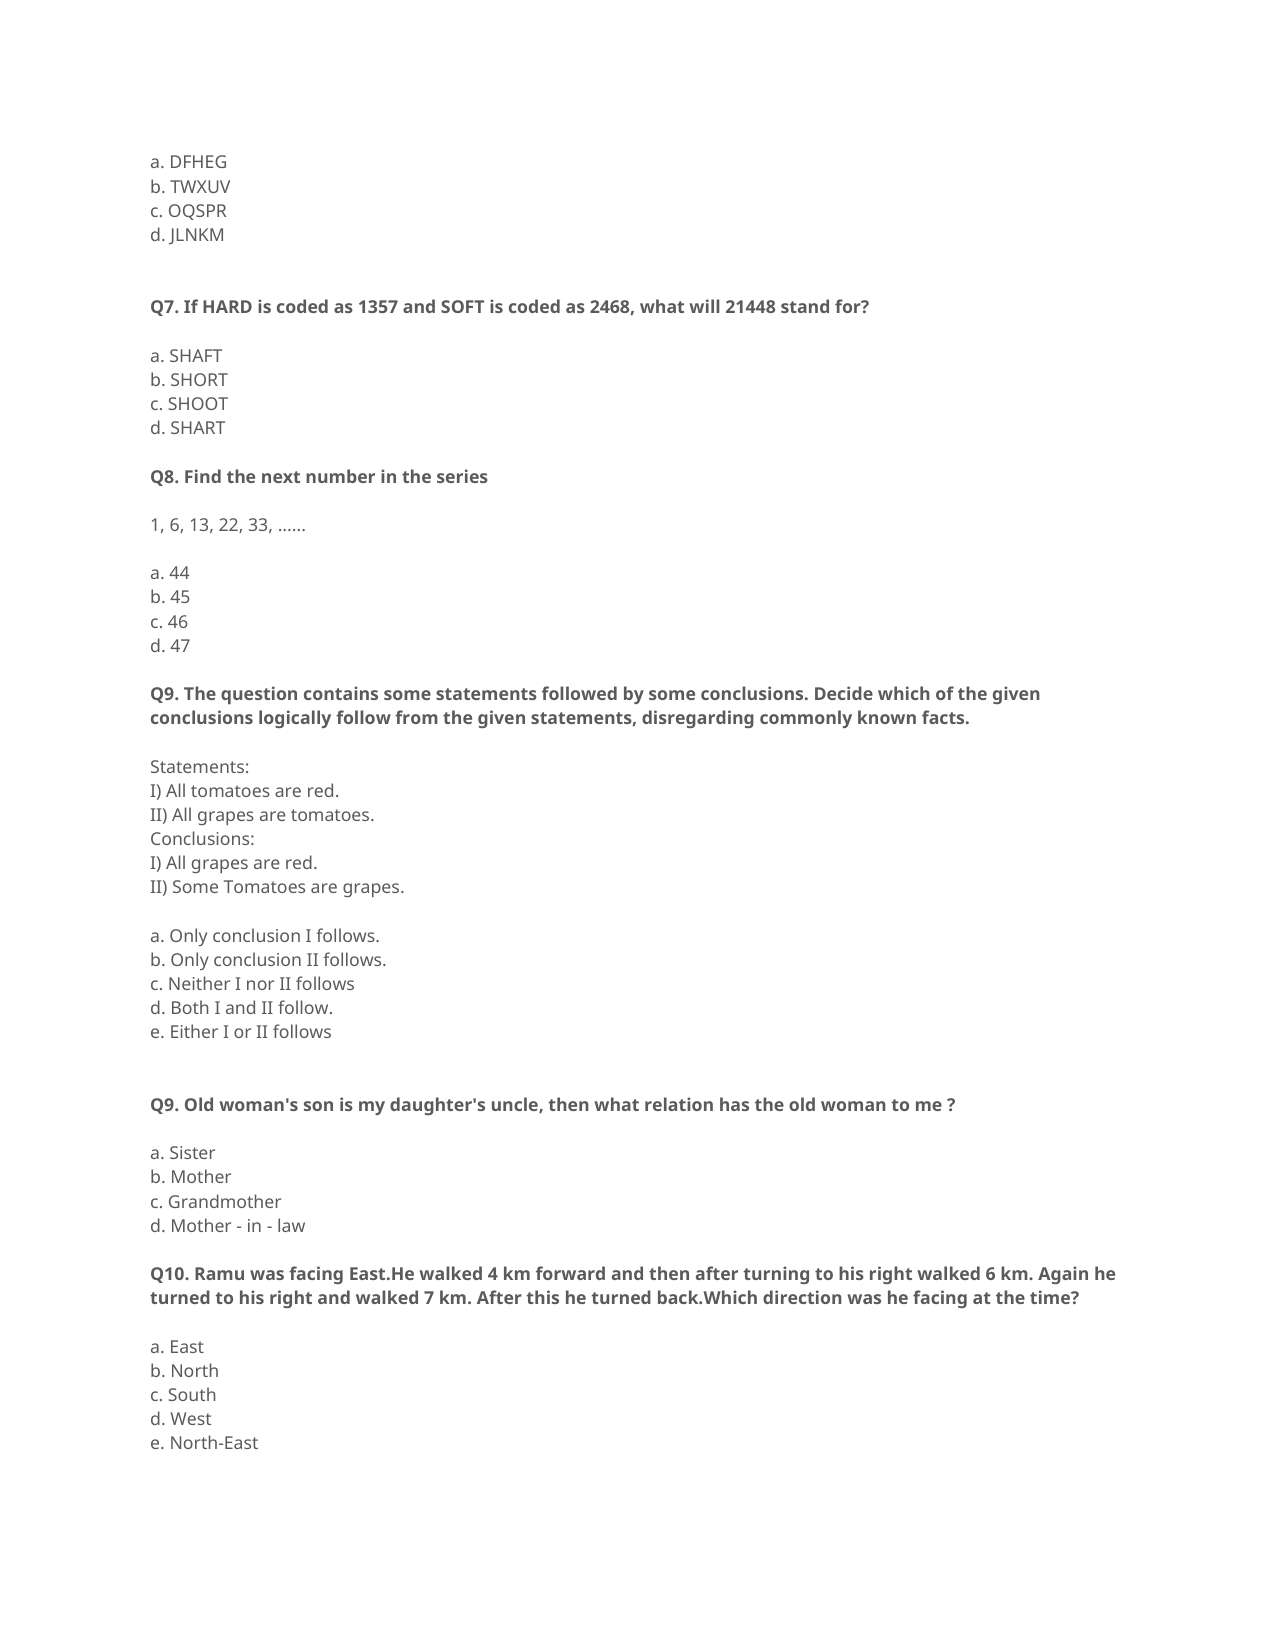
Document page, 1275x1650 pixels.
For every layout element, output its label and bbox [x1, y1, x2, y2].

text [150, 150, 1125, 1479]
